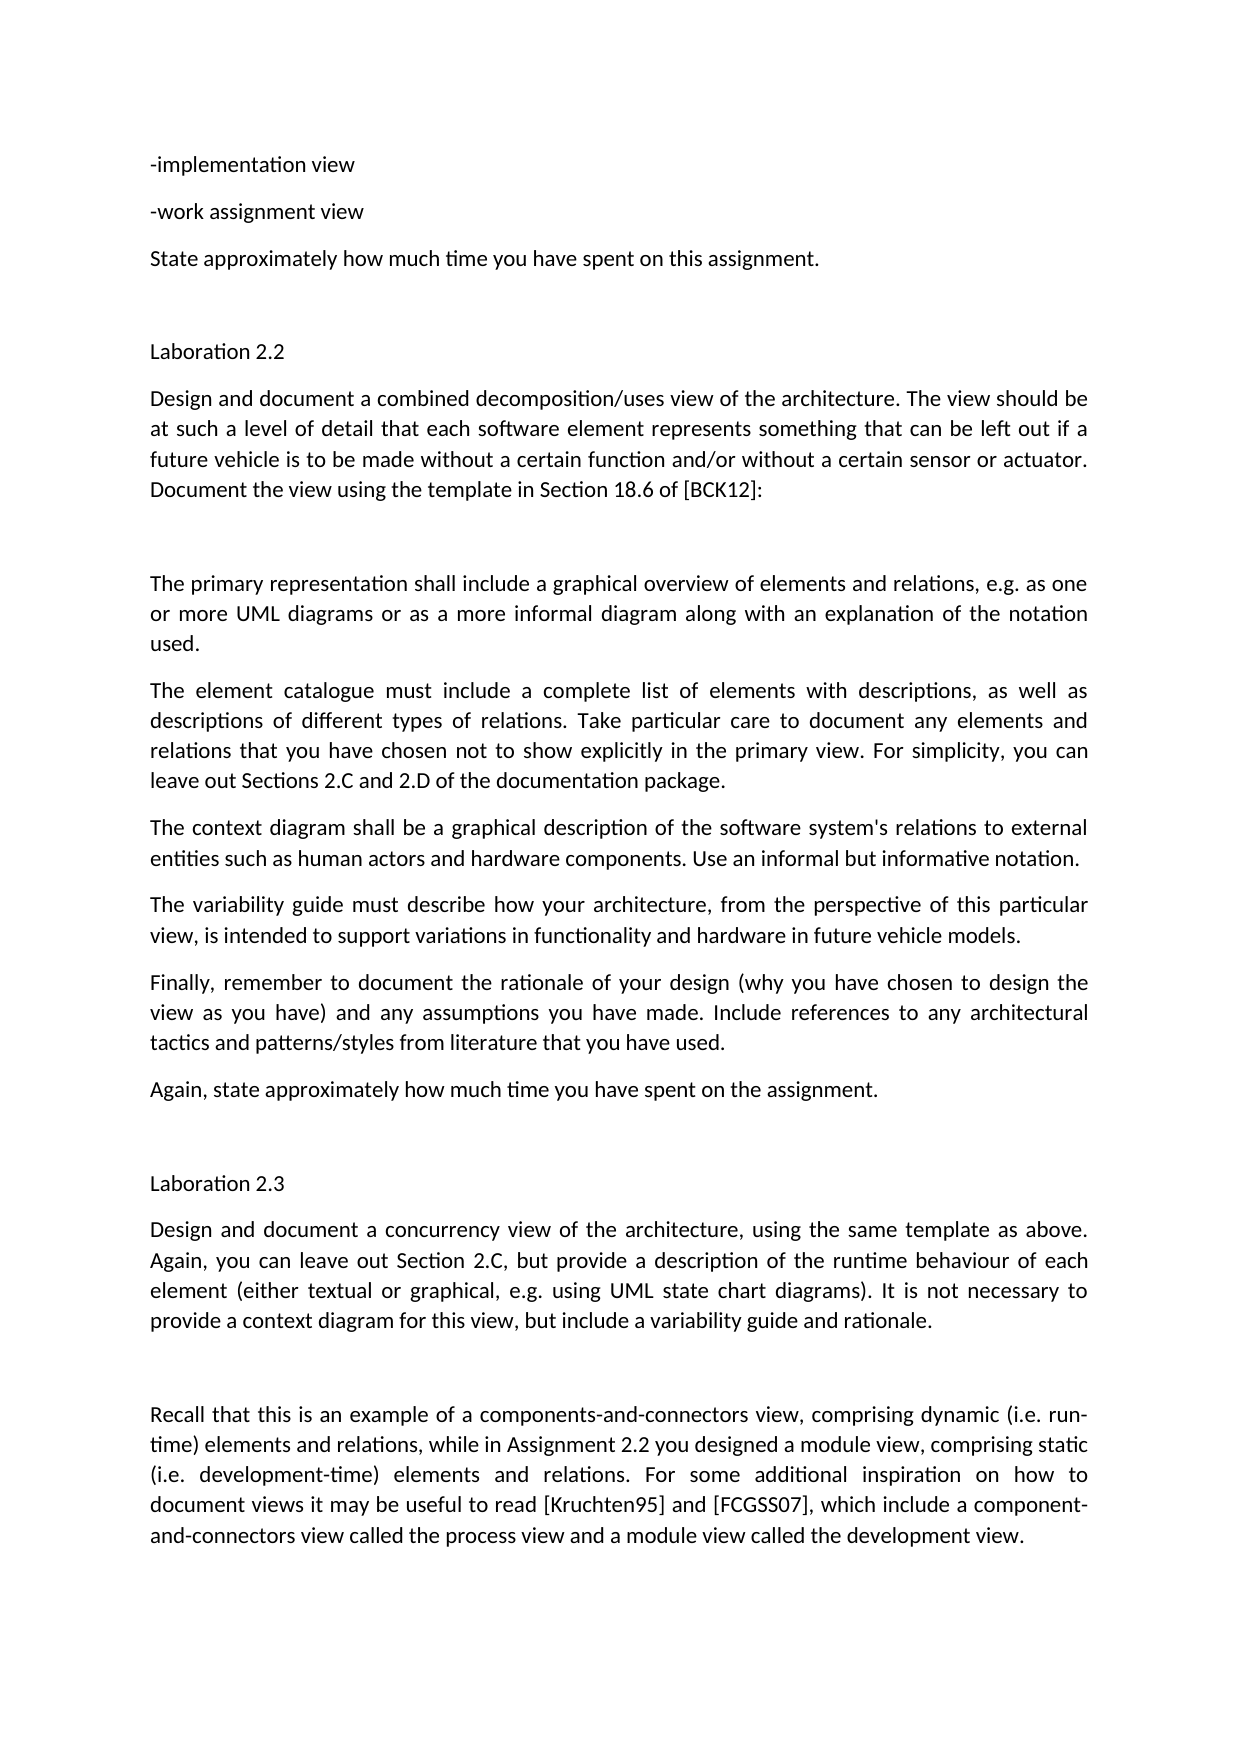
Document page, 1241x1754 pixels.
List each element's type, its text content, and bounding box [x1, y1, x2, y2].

text Laboration 2.2 [150, 337, 1090, 366]
text State approximately how much time you have spent on this assignment. [150, 244, 1090, 272]
text Design and document a combined decomposition/uses view of the architecture. The view should be at such a level of detail that each software element represents something that can be left out if a future vehicle is to be made without a certain function and/or without a certain sensor or actuator. Document the view using the template in Section 18.6 of [BCK12]: [150, 384, 1090, 503]
text Again, state approximately how much time you have spent on the assignment. [150, 1075, 1090, 1103]
text The element catalogue must include a complete list of elements with descriptions, as well as descriptions of different types of relations. Take particular care to document any elements and relations that you have chosen not to show explicitly in the primary view. For simplicity, you can leave out Sections 2.C and 2.D of the documentation package. [150, 676, 1090, 795]
text Recall that this is an example of a components-and-connectors view, comprising dynamic (i.e. run-time) elements and relations, while in Assignment 2.2 you designed a module view, comprising static (i.e. development-time) elements and relations. For some additional inspiration on how to document views it may be useful to read [Kruchten95] and [FCGSS07], which include a component-and-connectors view called the process view and a module view called the development view. [150, 1400, 1090, 1549]
text The primary representation shall include a graphical overview of elements and relations, e.g. as one or more UML diagrams or as a more informal diagram along with an explanation of the notation used. [150, 569, 1090, 657]
text -implementation view [150, 150, 1090, 178]
text The variability guide must describe how your architecture, from the perspective of this particular view, is intended to support variations in functionality and hardware in future vehicle models. [150, 891, 1090, 949]
text -work assignment view [150, 197, 1090, 225]
text Laboration 2.3 [150, 1169, 1090, 1197]
text The context diagram shall be a graphical description of the software system's relations to external entities such as human actors and hardware components. Use an informal but informative notation. [150, 813, 1090, 872]
text Finally, remember to document the rationale of your design (why you have chosen to design the view as you have) and any assumptions you have made. Include references to any architectural tactics and patterns/styles from literature that you have used. [150, 968, 1090, 1056]
text Design and document a concurrency view of the architecture, using the same template as above. Again, you can leave out Section 2.C, but provide a description of the runtime behaviour of each element (either textual or graphical, e.g. using UML state chart diagrams). It is not necessary to provide a context diagram for this view, but include a variability guide and rationale. [150, 1216, 1090, 1334]
